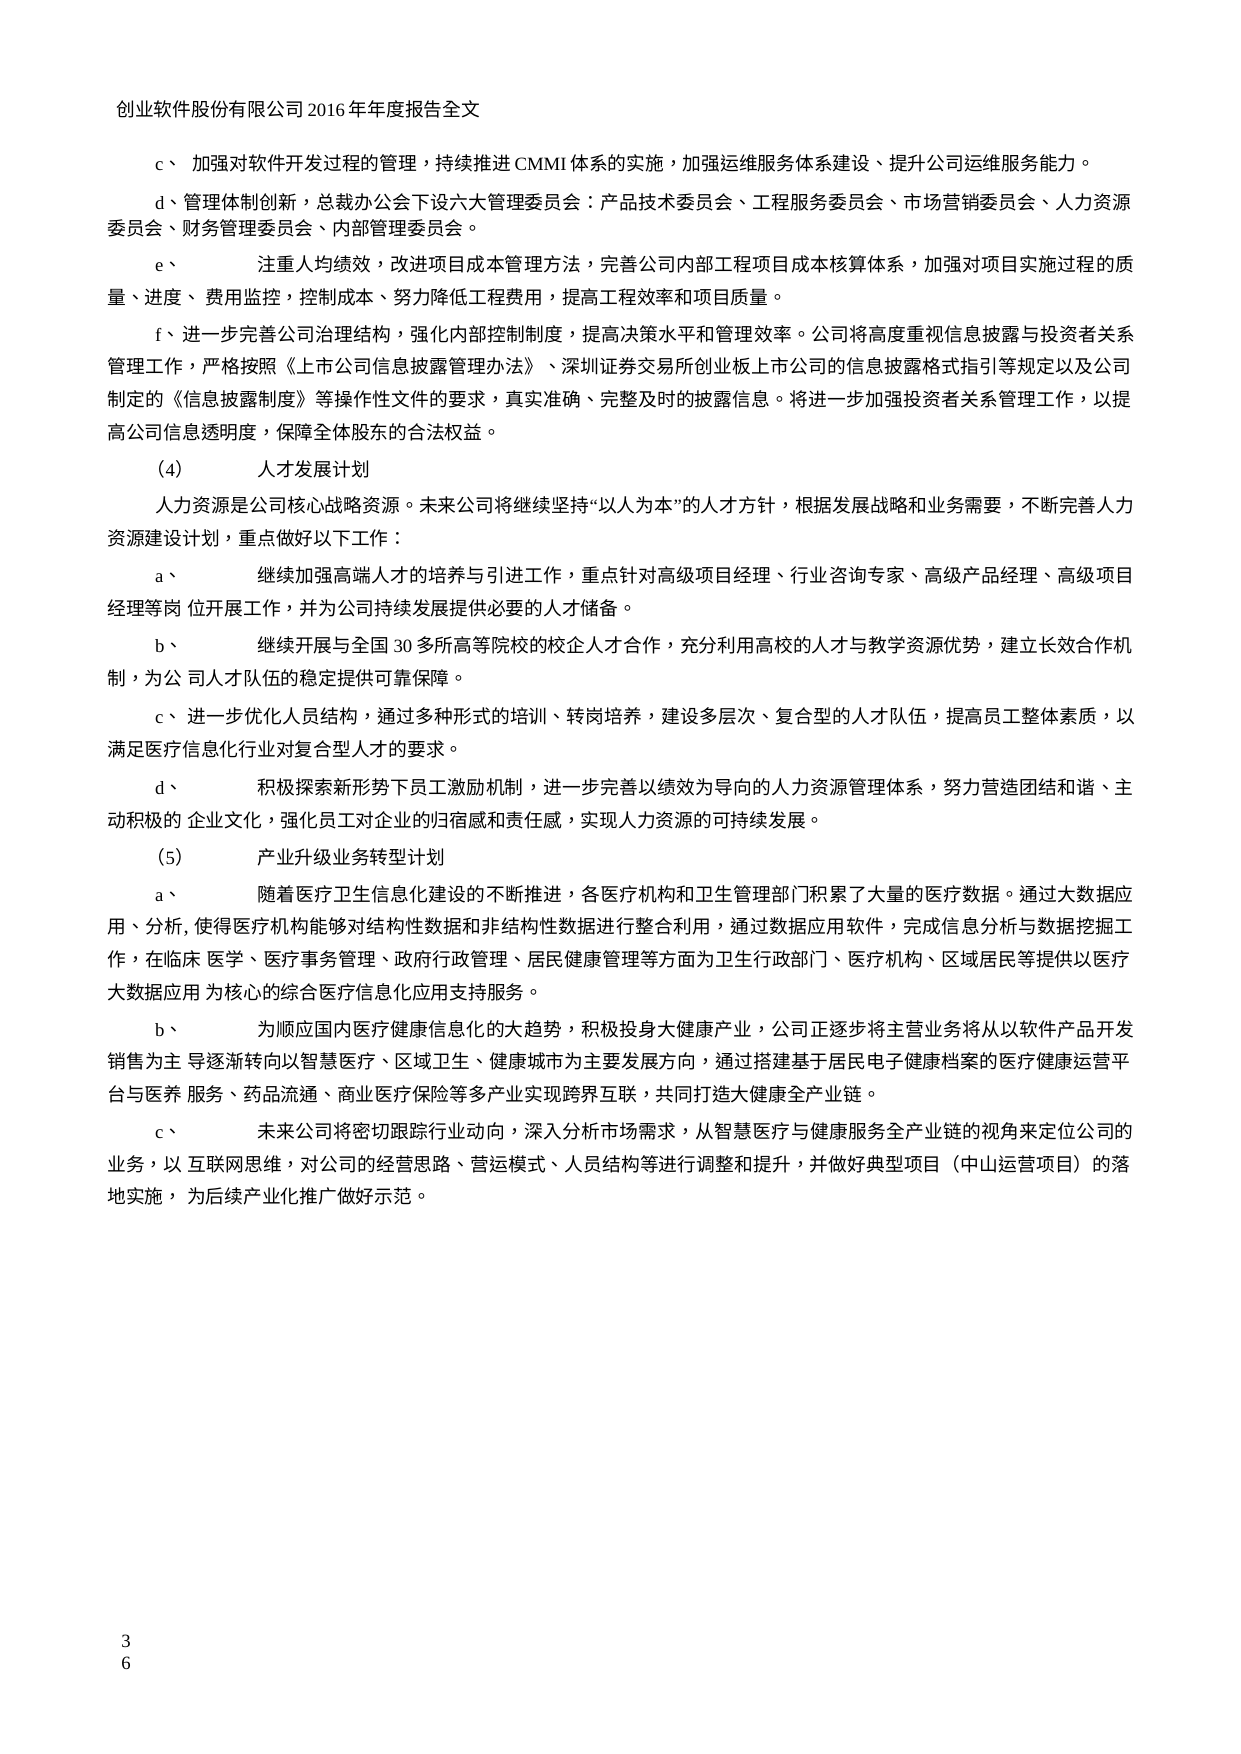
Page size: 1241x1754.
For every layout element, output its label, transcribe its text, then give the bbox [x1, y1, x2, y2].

text e、 注重人均绩效，改进项目成本管理方法，完善公司内部工程项目成本核算体系，加强对项目实施过程的质量、进度、 费用监控，控制成本、努力降低工程费用，提高工程效率和项目质量。 [107, 245, 1135, 311]
text b、 继续开展与全国30多所高等院校的校企人才合作，充分利用高校的人才与教学资源优势，建立长效合作机制，为公 司人才队伍的稳定提供可靠保障。 [107, 626, 1135, 692]
text （5） 产业升级业务转型计划 [107, 838, 1135, 871]
text a、 继续加强高端人才的培养与引进工作，重点针对高级项目经理、行业咨询专家、高级产品经理、高级项目经理等岗 位开展工作，并为公司持续发展提供必要的人才储备。 [107, 556, 1135, 622]
text f、 进一步完善公司治理结构，强化内部控制制度，提高决策水平和管理效率。公司将高度重视信息披露与投资者关系 管理工作，严格按照《上市公司信息披露管理办法》、深圳证券交易所创业板上市公司的信息披露格式指引等规定以及公司 制定的《信息披露制度》等操作性文件的要求，真实准确、完整及时的披露信息。将进一步加强投资者关系管理工作，以提 高公司信息透明度，保障全体股东的合法权益。 [107, 315, 1135, 446]
text b、 为顺应国内医疗健康信息化的大趋势，积极投身大健康产业，公司正逐步将主营业务将从以软件产品开发销售为主 导逐渐转向以智慧医疗、区域卫生、健康城市为主要发展方向，通过搭建基于居民电子健康档案的医疗健康运营平台与医养 服务、药品流通、商业医疗保险等多产业实现跨界互联，共同打造大健康全产业链。 [107, 1010, 1135, 1108]
text d、 积极探索新形势下员工激励机制，进一步完善以绩效为导向的人力资源管理体系，努力营造团结和谐、主动积极的 企业文化，强化员工对企业的归宿感和责任感，实现人力资源的可持续发展。 [107, 768, 1135, 834]
text c、 进一步优化人员结构，通过多种形式的培训、转岗培养，建设多层次、复合型的人才队伍，提高员工整体素质，以 满足医疗信息化行业对复合型人才的要求。 [107, 696, 1135, 763]
text c、 加强对软件开发过程的管理，持续推进CMMI体系的实施，加强运维服务体系建设、提升公司运维服务能力。 [107, 144, 1135, 177]
text d、管理体制创新，总裁办公会下设六大管理委员会：产品技术委员会、工程服务委员会、市场营销委员会、人力资源 委员会、财务管理委员会、内部管理委员会。 [107, 189, 1135, 241]
text c、 未来公司将密切跟踪行业动向，深入分析市场需求，从智慧医疗与健康服务全产业链的视角来定位公司的业务，以 互联网思维，对公司的经营思路、营运模式、人员结构等进行调整和提升，并做好典型项目（中山运营项目）的落地实施， 为后续产业化推广做好示范。 [107, 1112, 1135, 1210]
text a、 随着医疗卫生信息化建设的不断推进，各医疗机构和卫生管理部门积累了大量的医疗数据。通过大数据应用、分析, 使得医疗机构能够对结构性数据和非结构性数据进行整合利用，通过数据应用软件，完成信息分析与数据挖掘工作，在临床 医学、医疗事务管理、政府行政管理、居民健康管理等方面为卫生行政部门、医疗机构、区域居民等提供以医疗大数据应用 为核心的综合医疗信息化应用支持服务。 [107, 875, 1135, 1006]
text （4） 人才发展计划 [107, 450, 1135, 483]
text 人力资源是公司核心战略资源。未来公司将继续坚持“以人为本”的人才方针，根据发展战略和业务需要，不断完善人力 资源建设计划，重点做好以下工作： [107, 487, 1135, 552]
